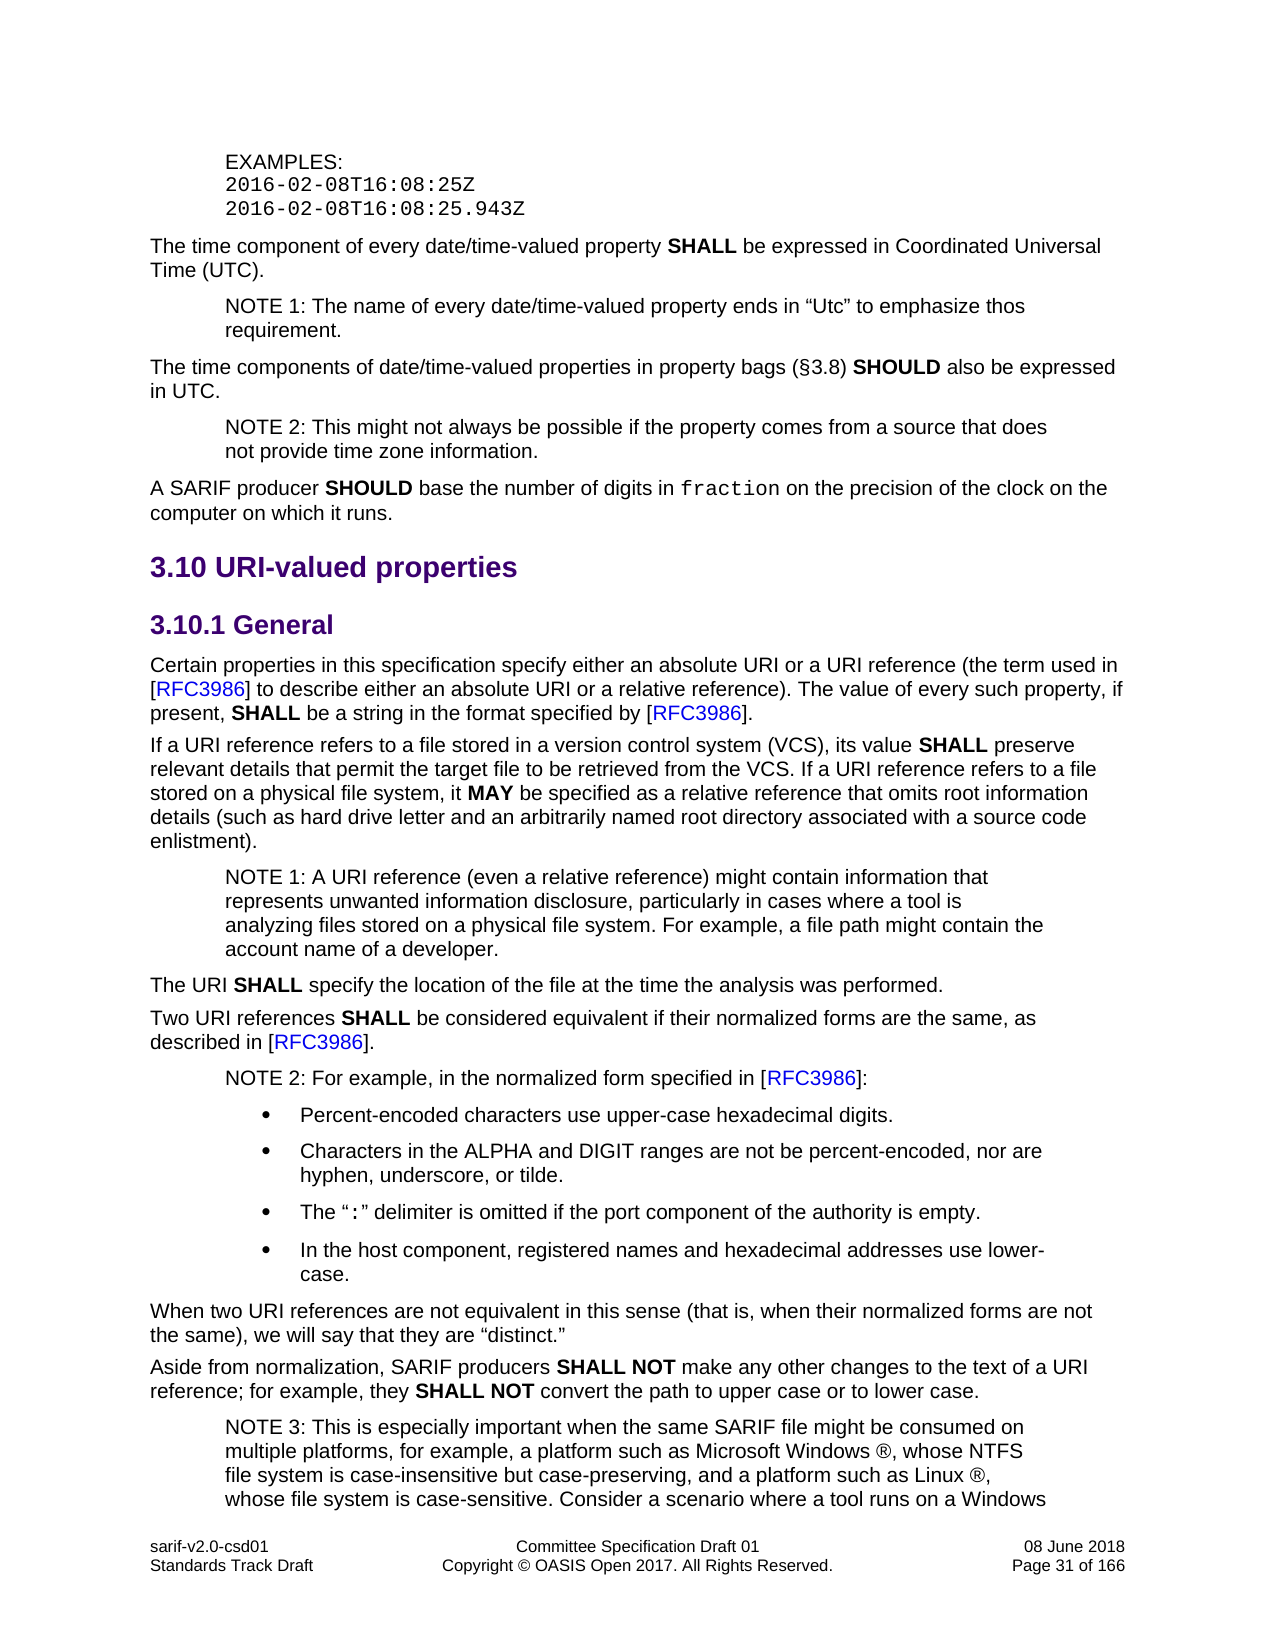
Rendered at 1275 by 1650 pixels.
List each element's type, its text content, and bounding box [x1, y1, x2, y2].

text Certain properties in this specification specify either an absolute URI or a URI reference (the term used in [RFC3986] to describe either an absolute URI or a relative reference). The value of every such property, if present, SHALL be a string in the format specified by [RFC3986]. [150, 652, 1125, 724]
list Characters in the ALPHA and DIGIT ranges are not be percent-encoded, nor are hyphen, underscore, or tilde. [262, 1139, 1050, 1187]
text EXAMPLES: 2016-02-08T16:08:25Z 2016-02-08T16:08:25.943Z [225, 150, 1050, 221]
subtitle URI-valued properties [150, 550, 1125, 584]
text NOTE 1: The name of every date/time-valued property ends in “Utc” to emphasize thos requirement. [225, 294, 1050, 342]
text NOTE 2: For example, in the normalized form specified in [RFC3986]: [225, 1066, 1050, 1090]
text When two URI references are not equivalent in this sense (that is, when their normalized forms are not the same), we will say that they are “distinct.” [150, 1298, 1125, 1346]
text NOTE 1: A URI reference (even a relative reference) might contain information that represents unwanted information disclosure, particularly in cases where a tool is analyzing files stored on a physical file system. For example, a file path might contain the account name of a developer. [225, 865, 1050, 961]
text If a URI reference refers to a file stored in a version control system (VCS), its value SHALL preserve relevant details that permit the target file to be retrieved from the VCS. If a URI reference refers to a file stored on a physical file system, it MAY be specified as a relative reference that omits root information details (such as hard drive letter and an arbitrarily named root directory associated with a source code enlistment). [150, 733, 1125, 852]
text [225, 1415, 1050, 1511]
text Two URI references SHALL be considered equivalent if their normalized forms are the same, as described in [RFC3986]. [150, 1006, 1125, 1053]
text A SARIF producer SHOULD base the number of digits in fraction on the precision of the clock on the computer on which it runs. [150, 475, 1125, 525]
text The time component of every date/time-valued property SHALL be expressed in Coordinated Universal Time (UTC). [150, 234, 1125, 282]
list Percent-encoded characters use upper-case hexadecimal digits. [262, 1102, 1050, 1127]
subtitle General [150, 609, 1125, 640]
text The time components of date/time-valued properties in property bags (§3.8) SHOULD also be expressed in UTC. [150, 354, 1125, 402]
text The URI SHALL specify the location of the file at the time the analysis was performed. [150, 973, 1125, 997]
text Aside from normalization, SARIF producers SHALL NOT make any other changes to the text of a URI reference; for example, they SHALL NOT convert the path to upper case or to lower case. [150, 1355, 1125, 1403]
list The “:” delimiter is omitted if the port component of the authority is empty. [262, 1199, 1050, 1225]
list In the host component, registered names and hexadecimal addresses use lower-case. [262, 1238, 1050, 1286]
text NOTE 2: This might not always be possible if the property comes from a source that does not provide time zone information. [225, 415, 1050, 463]
